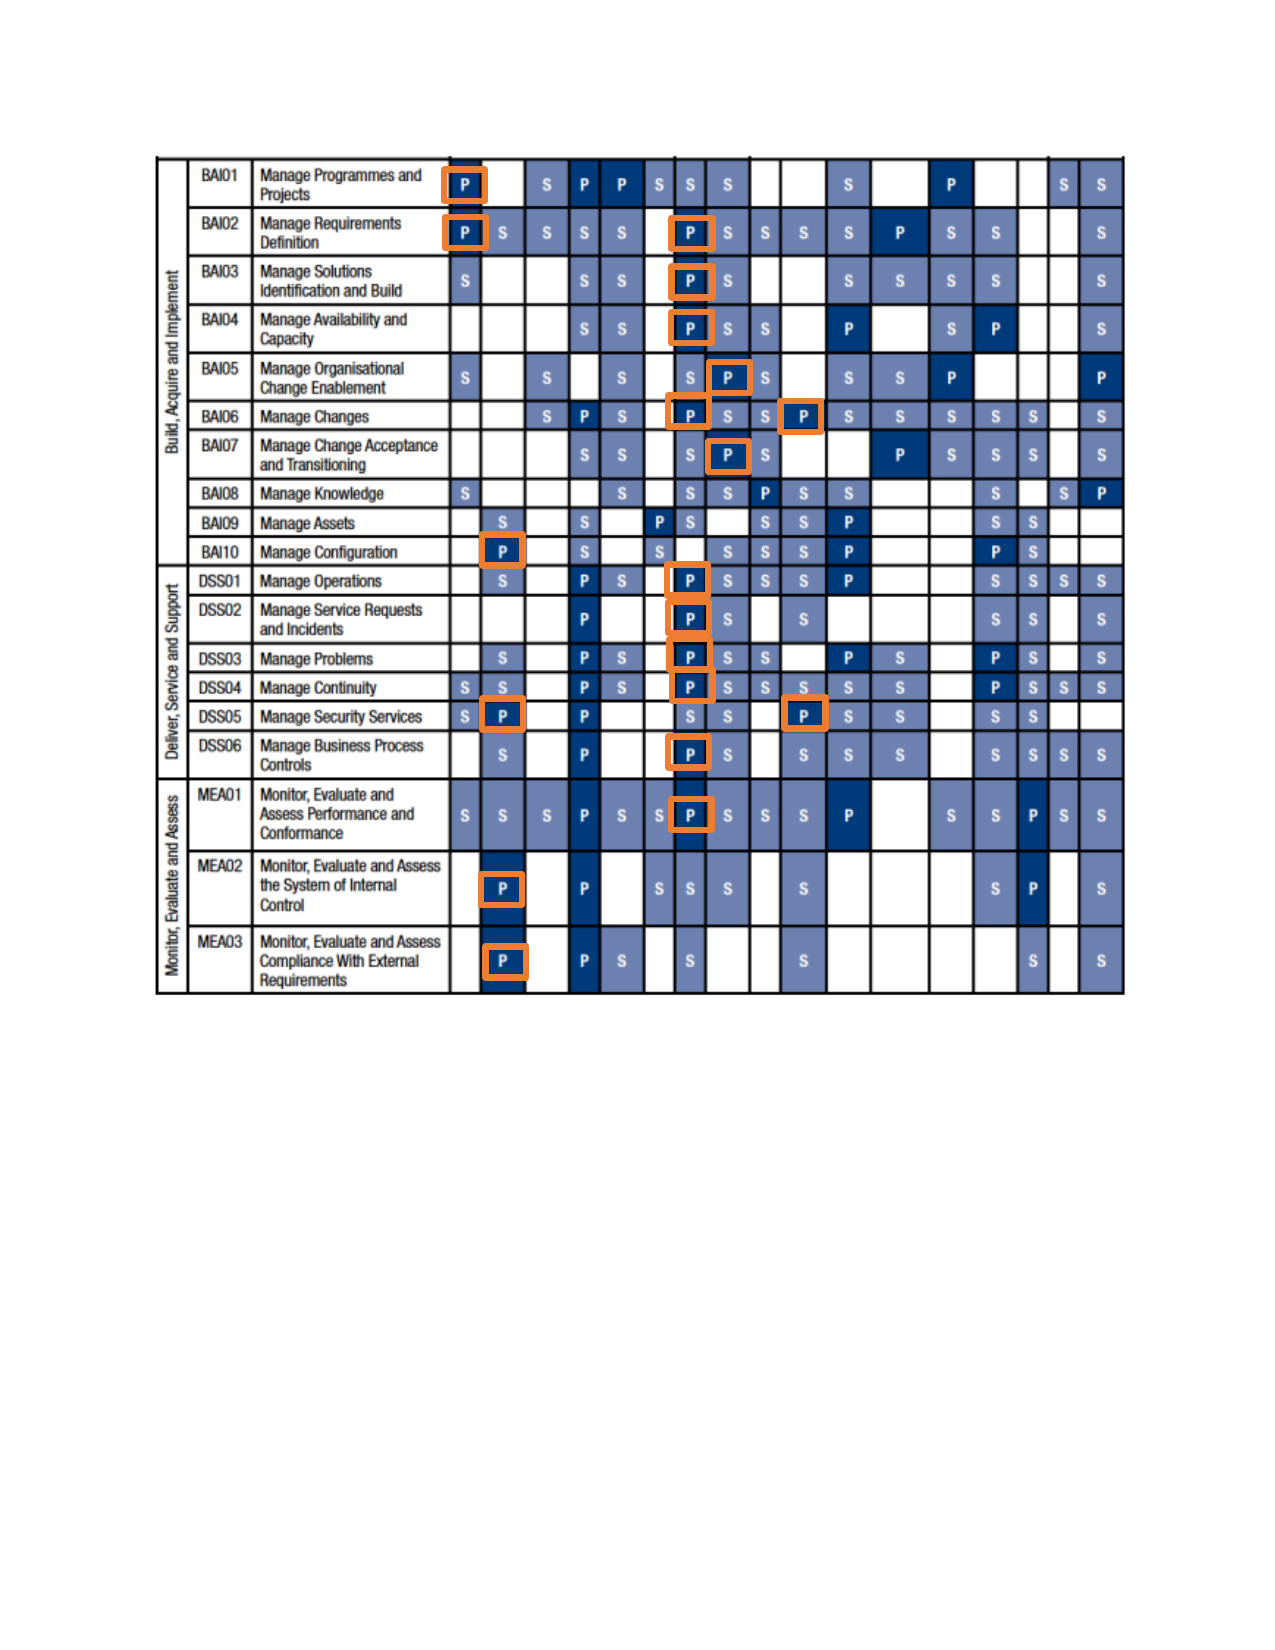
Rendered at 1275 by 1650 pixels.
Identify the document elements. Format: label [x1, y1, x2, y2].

picture [150, 150, 1125, 998]
